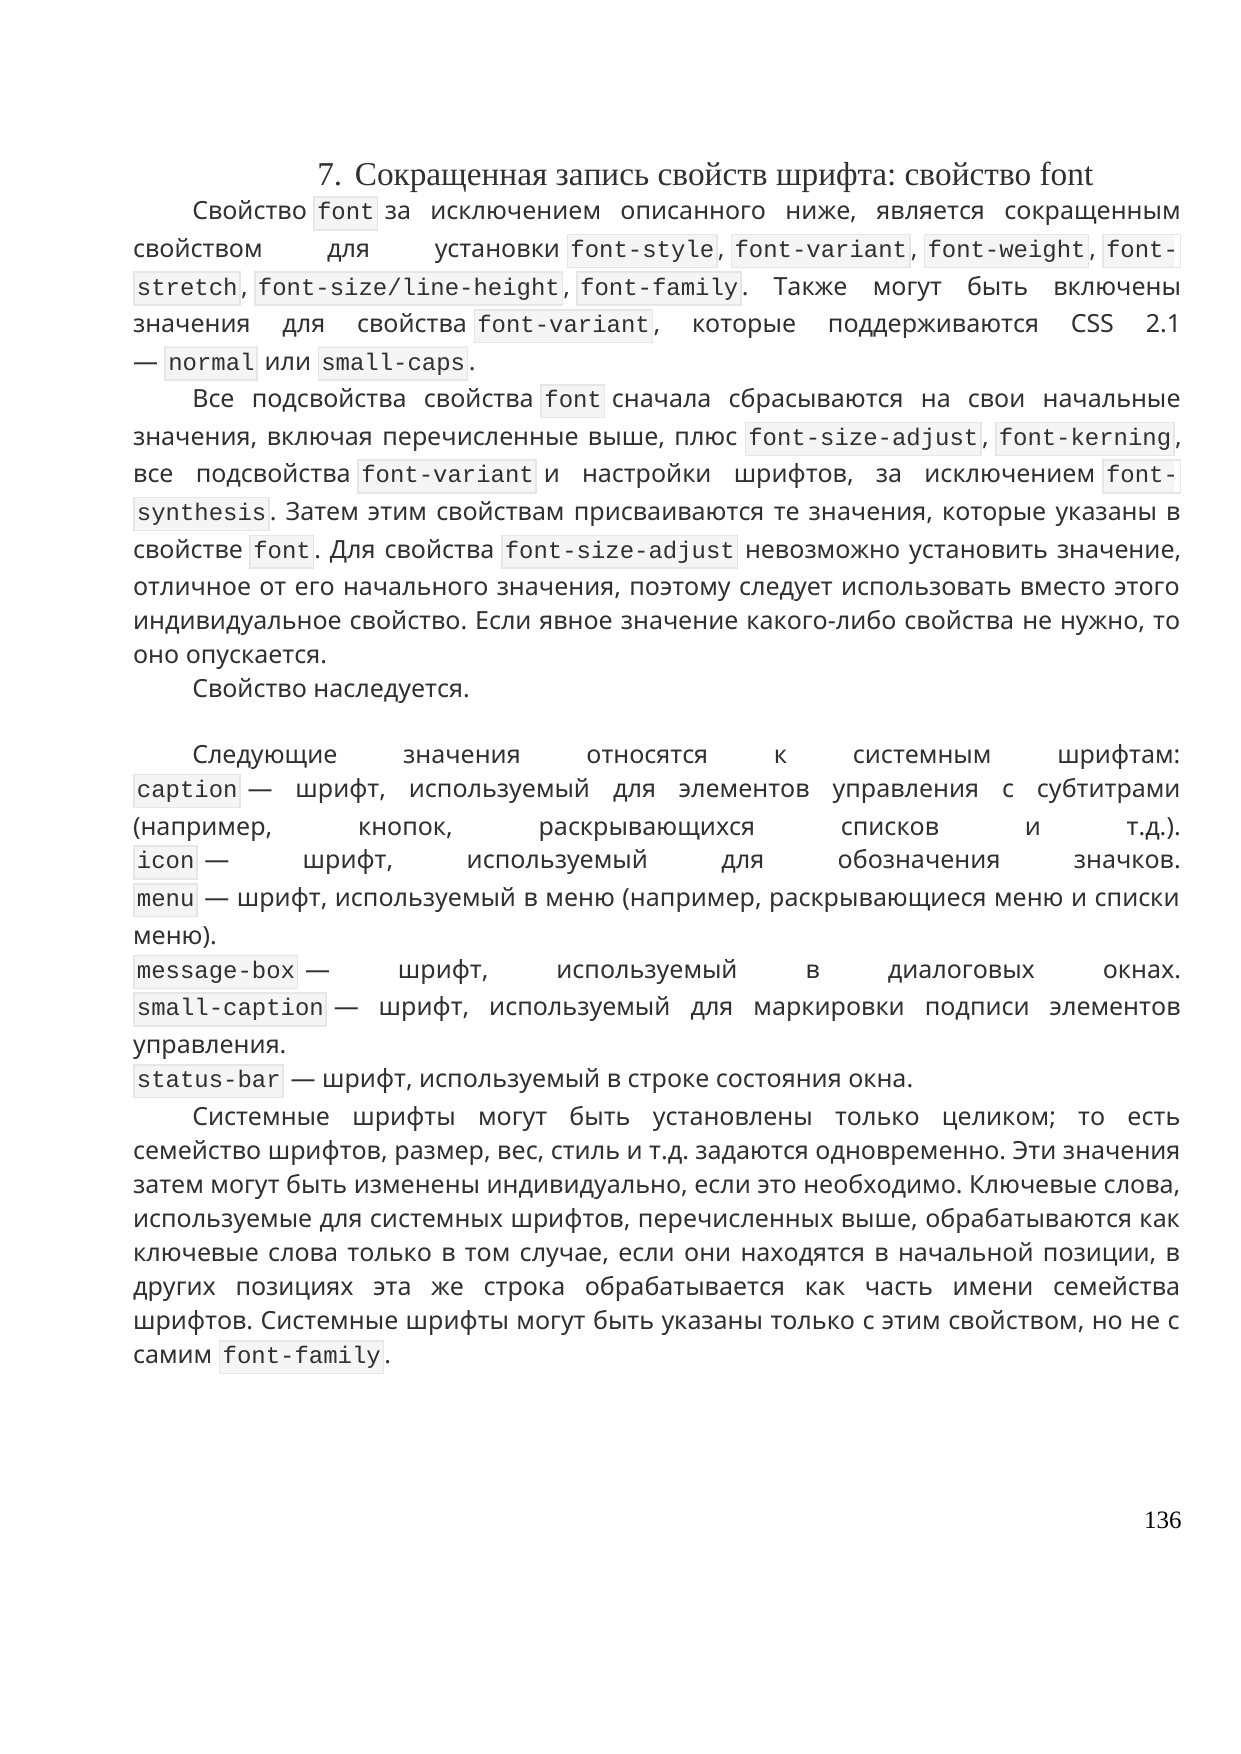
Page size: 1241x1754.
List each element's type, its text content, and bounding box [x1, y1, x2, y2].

text Следующие значения относятся к системным шрифтам: caption — шрифт, используемый для элементов управления с субтитрами (например, кнопок, раскрывающихся списков и т.д.). icon — шрифт, используемый для обозначения значков. menu — шрифт, используемый в меню (например, раскрывающиеся меню и списки меню). message-box — шрифт, используемый в диалоговых окнах. small-caption — шрифт, используемый для маркировки подписи элементов управления. status-bar — шрифт, используемый в строке состояния окна. [133, 736, 1181, 1098]
text Свойство font за исключением описанного ниже, является сокращенным свойством для установки font-style, font-variant, font-weight, font-stretch, font-size/line-height, font-family. Также могут быть включены значения для свойства font-variant, которые поддерживаются CSS 2.1 — normal или small-caps. [133, 193, 1181, 381]
list Сокращенная запись свойств шрифта: свойство font [229, 154, 1181, 193]
text Системные шрифты могут быть установлены только целиком; то есть семейство шрифтов, размер, вес, стиль и т.д. задаются одновременно. Эти значения затем могут быть изменены индивидуально, если это необходимо. Ключевые слова, используемые для системных шрифтов, перечисленных выше, обрабатываются как ключевые слова только в том случае, если они находятся в начальной позиции, в других позициях эта же строка обрабатывается как часть имени семейства шрифтов. Системные шрифты могут быть указаны только с этим свойством, но не с самим font-family. [133, 1098, 1181, 1374]
text Свойство наследуется. [133, 671, 1181, 705]
text Все подсвойства свойства font сначала сбрасываются на свои начальные значения, включая перечисленные выше, плюс font-size-adjust, font-kerning, все подсвойства font-variant и настройки шрифтов, за исключением font-synthesis. Затем этим свойствам присваиваются те значения, которые указаны в свойстве font. Для свойства font-size-adjust невозможно установить значение, отличное от его начального значения, поэтому следует использовать вместо этого индивидуальное свойство. Если явное значение какого-либо свойства не нужно, то оно опускается. [133, 381, 1181, 671]
